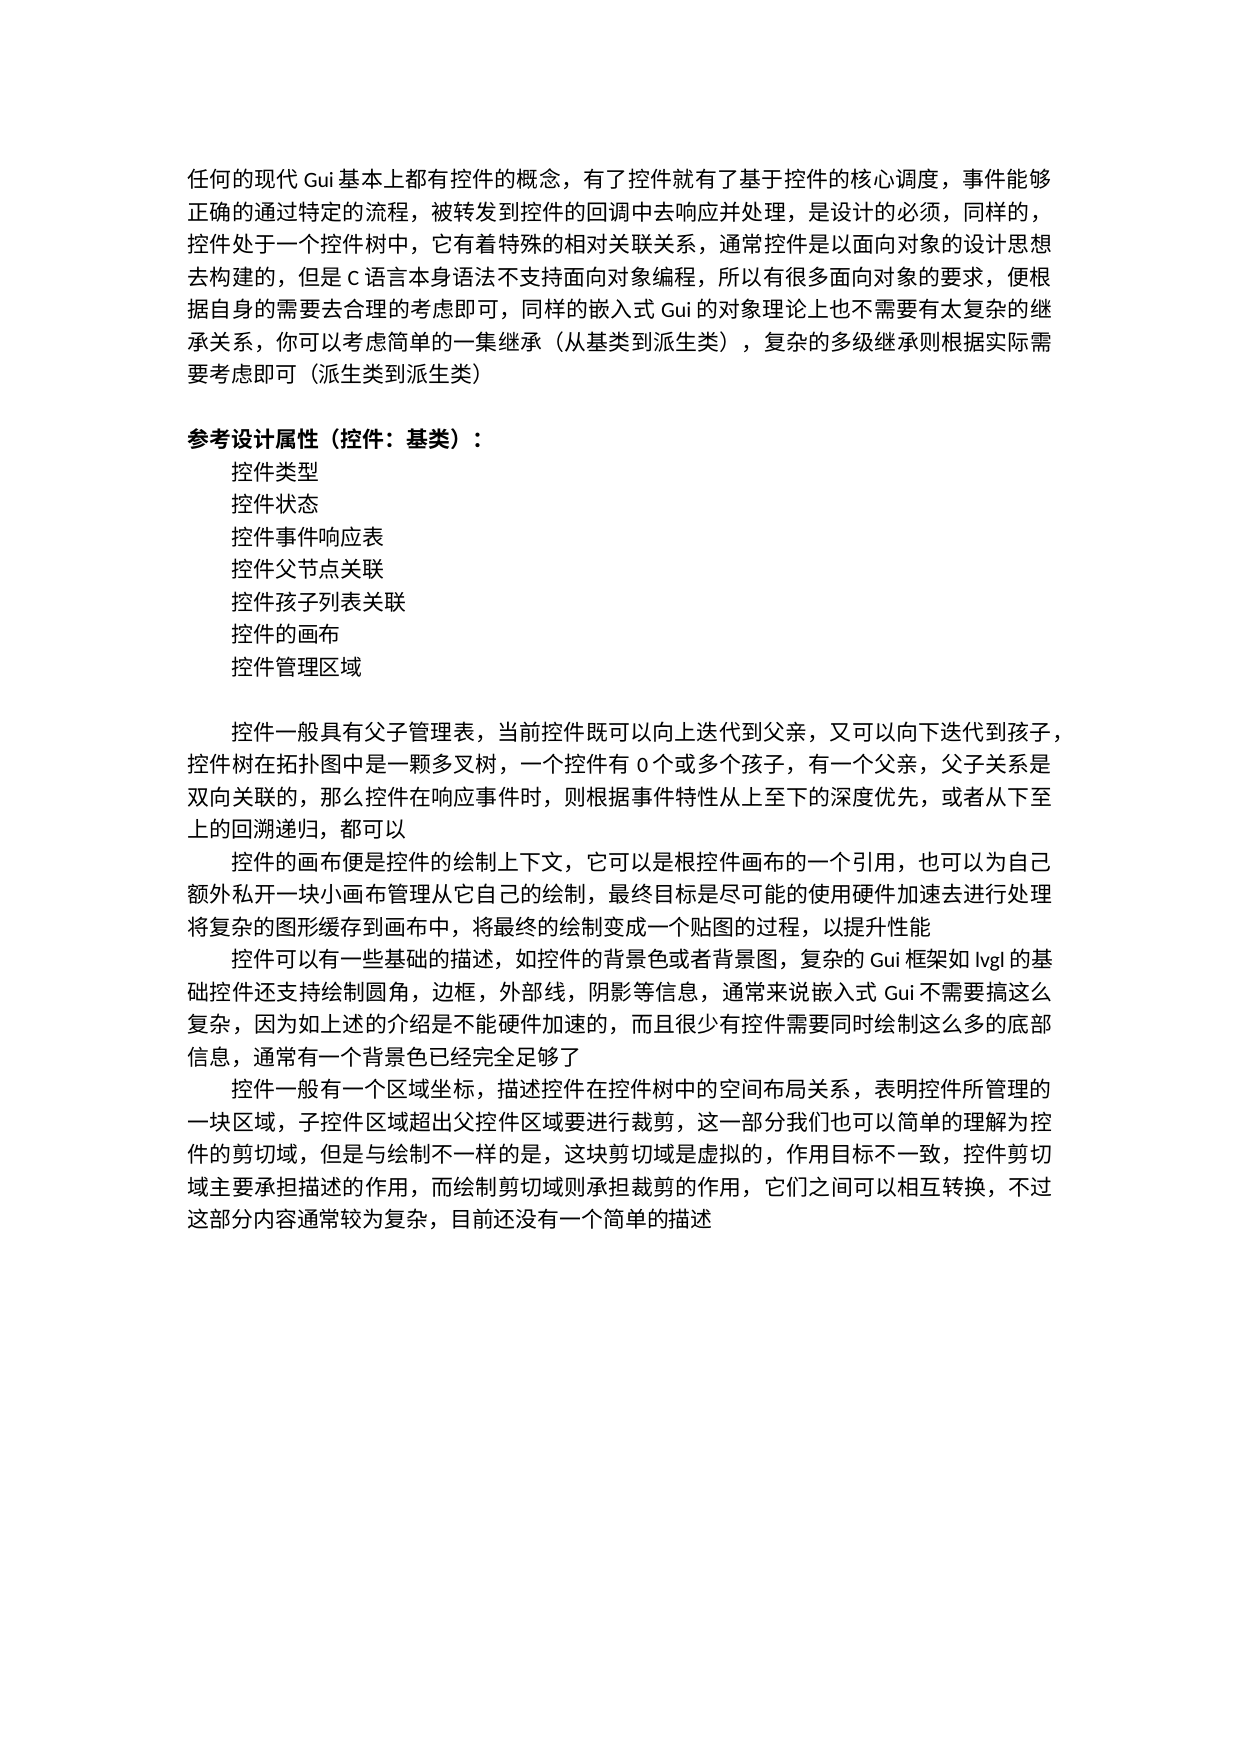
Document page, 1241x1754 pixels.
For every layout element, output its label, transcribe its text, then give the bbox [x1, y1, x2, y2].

text 控件一般有一个区域坐标，描述控件在控件树中的空间布局关系，表明控件所管理的一块区域，子控件区域超出父控件区域要进行裁剪，这一部分我们也可以简单的理解为控件的剪切域，但是与绘制不一样的是，这块剪切域是虚拟的，作用目标不一致，控件剪切域主要承担描述的作用，而绘制剪切域则承担裁剪的作用，它们之间可以相互转换，不过这部分内容通常较为复杂，目前还没有一个简单的描述 [187, 1072, 1053, 1234]
text 控件一般具有父子管理表，当前控件既可以向上迭代到父亲，又可以向下迭代到孩子，控件树在拓扑图中是一颗多叉树，一个控件有0个或多个孩子，有一个父亲，父子关系是双向关联的，那么控件在响应事件时，则根据事件特性从上至下的深度优先，或者从下至上的回溯递归，都可以 [187, 714, 1053, 844]
text 控件孩子列表关联 [187, 584, 1053, 617]
text 控件的画布便是控件的绘制上下文，它可以是根控件画布的一个引用，也可以为自己额外私开一块小画布管理从它自己的绘制，最终目标是尽可能的使用硬件加速去进行处理，将复杂的图形缓存到画布中，将最终的绘制变成一个贴图的过程，以提升性能 [187, 844, 1053, 942]
text 控件状态 [187, 487, 1053, 519]
text 控件可以有一些基础的描述，如控件的背景色或者背景图，复杂的Gui框架如lvgl的基础控件还支持绘制圆角，边框，外部线，阴影等信息，通常来说嵌入式Gui不需要搞这么复杂，因为如上述的介绍是不能硬件加速的，而且很少有控件需要同时绘制这么多的底部信息，通常有一个背景色已经完全足够了 [187, 942, 1053, 1072]
text 参考设计属性（控件：基类）： [187, 422, 1053, 454]
text 控件事件响应表 [187, 519, 1053, 552]
text 控件管理区域 [187, 649, 1053, 682]
text 控件的画布 [187, 617, 1053, 649]
text 控件类型 [187, 454, 1053, 487]
text 任何的现代Gui基本上都有控件的概念，有了控件就有了基于控件的核心调度，事件能够正确的通过特定的流程，被转发到控件的回调中去响应并处理，是设计的必须，同样的，控件处于一个控件树中，它有着特殊的相对关联关系，通常控件是以面向对象的设计思想去构建的，但是C语言本身语法不支持面向对象编程，所以有很多面向对象的要求，便根据自身的需要去合理的考虑即可，同样的嵌入式Gui的对象理论上也不需要有太复杂的继承关系，你可以考虑简单的一集继承（从基类到派生类），复杂的多级继承则根据实际需要考虑即可（派生类到派生类） [187, 162, 1053, 389]
text 控件父节点关联 [187, 552, 1053, 584]
